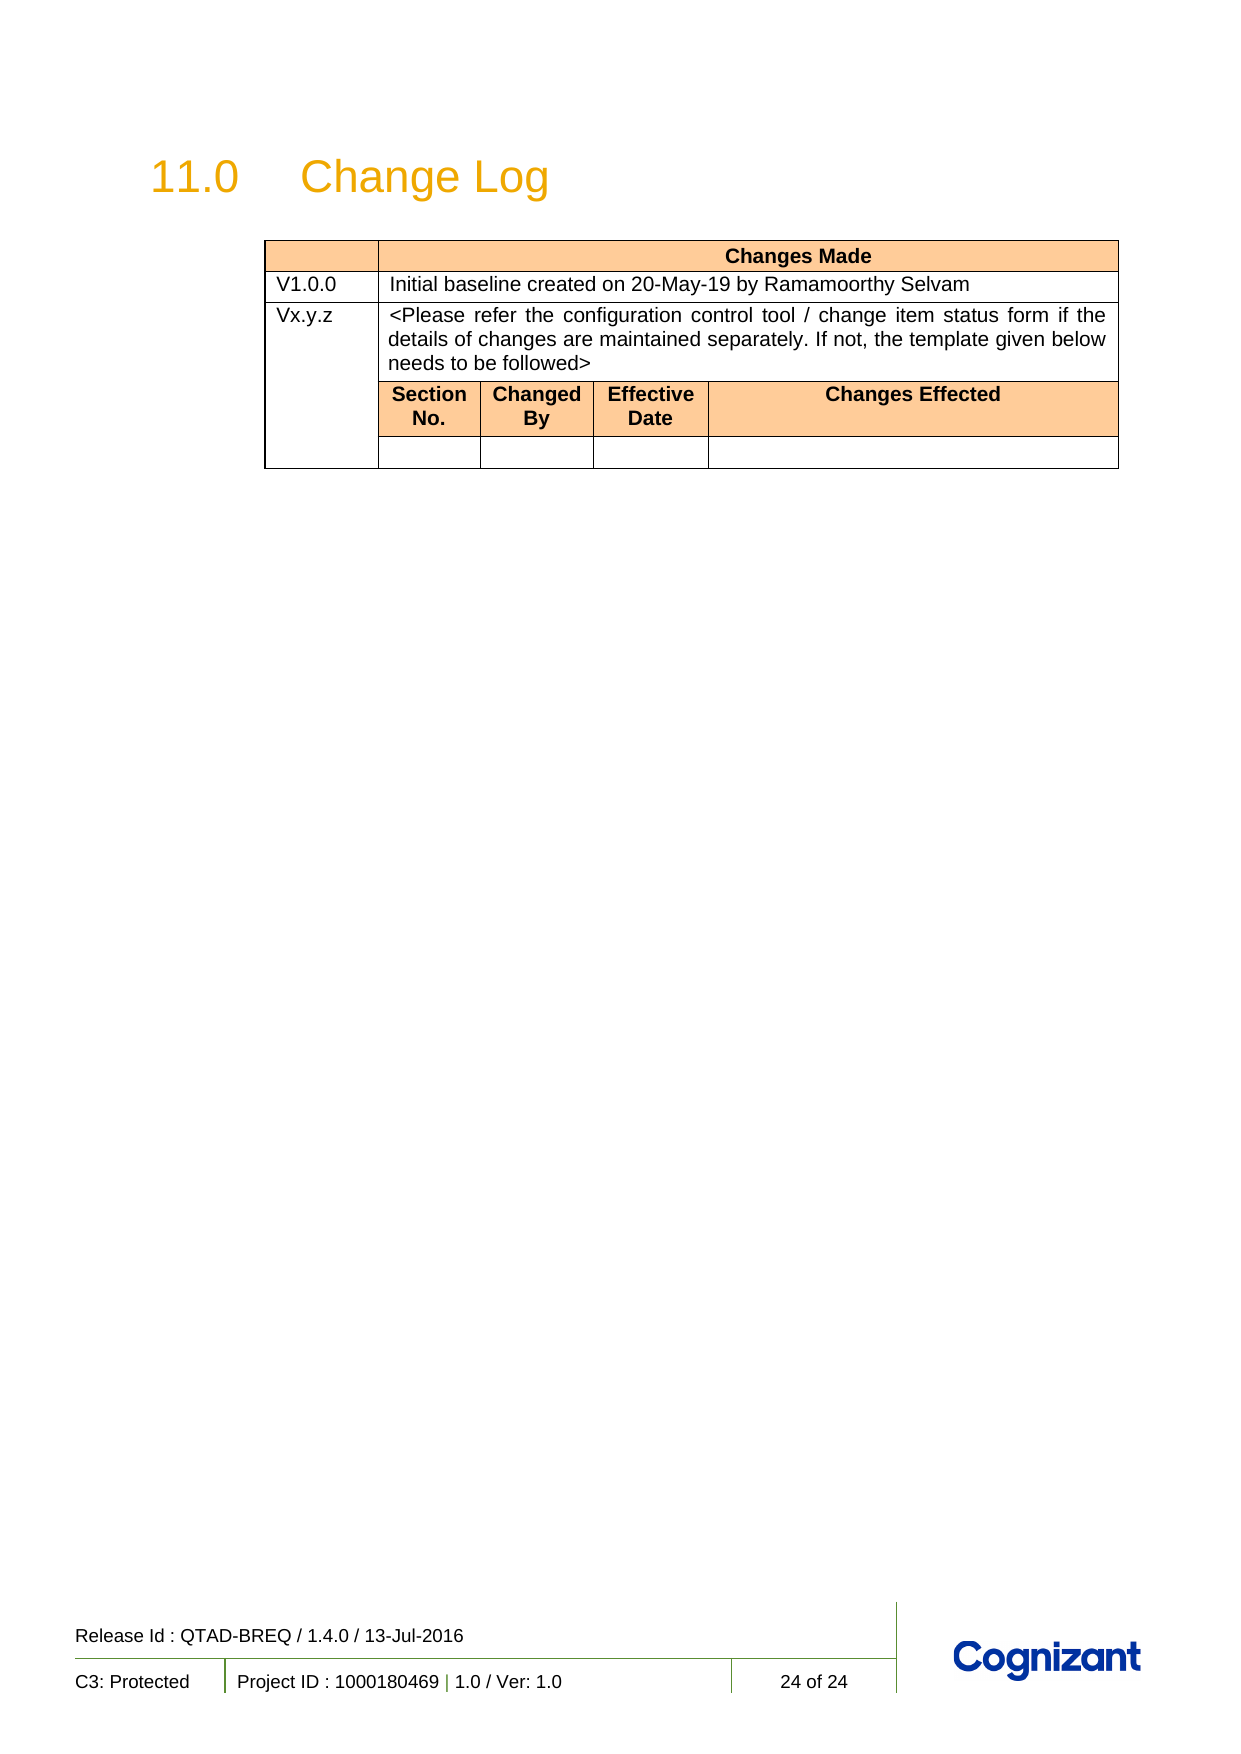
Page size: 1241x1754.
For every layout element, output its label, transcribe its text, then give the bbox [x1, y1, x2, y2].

table_cell Initial baseline created on 20-May-19 by Ramamoorthy Selvam [379, 272, 1118, 302]
table_cell <Please refer the configuration control tool / change item status form if the details of changes are maintained separately. If not, the template given below needs to be followed> [379, 303, 1118, 381]
table_cell Vx.y.z [266, 303, 378, 467]
table_header Changes Made [379, 241, 1118, 271]
table_cell V1.0.0 [266, 272, 378, 302]
subtitle Change Log [150, 150, 1078, 203]
table_cell Section No. [379, 382, 480, 436]
table_header [266, 241, 378, 271]
picture [953, 1641, 1142, 1681]
table_cell Changes Effected [709, 382, 1118, 436]
table_cell [709, 437, 1118, 467]
table_cell [481, 437, 593, 467]
table_cell Effective Date [594, 382, 708, 436]
table_cell Changed By [481, 382, 593, 436]
table_cell [594, 437, 708, 467]
table_cell [379, 437, 480, 467]
